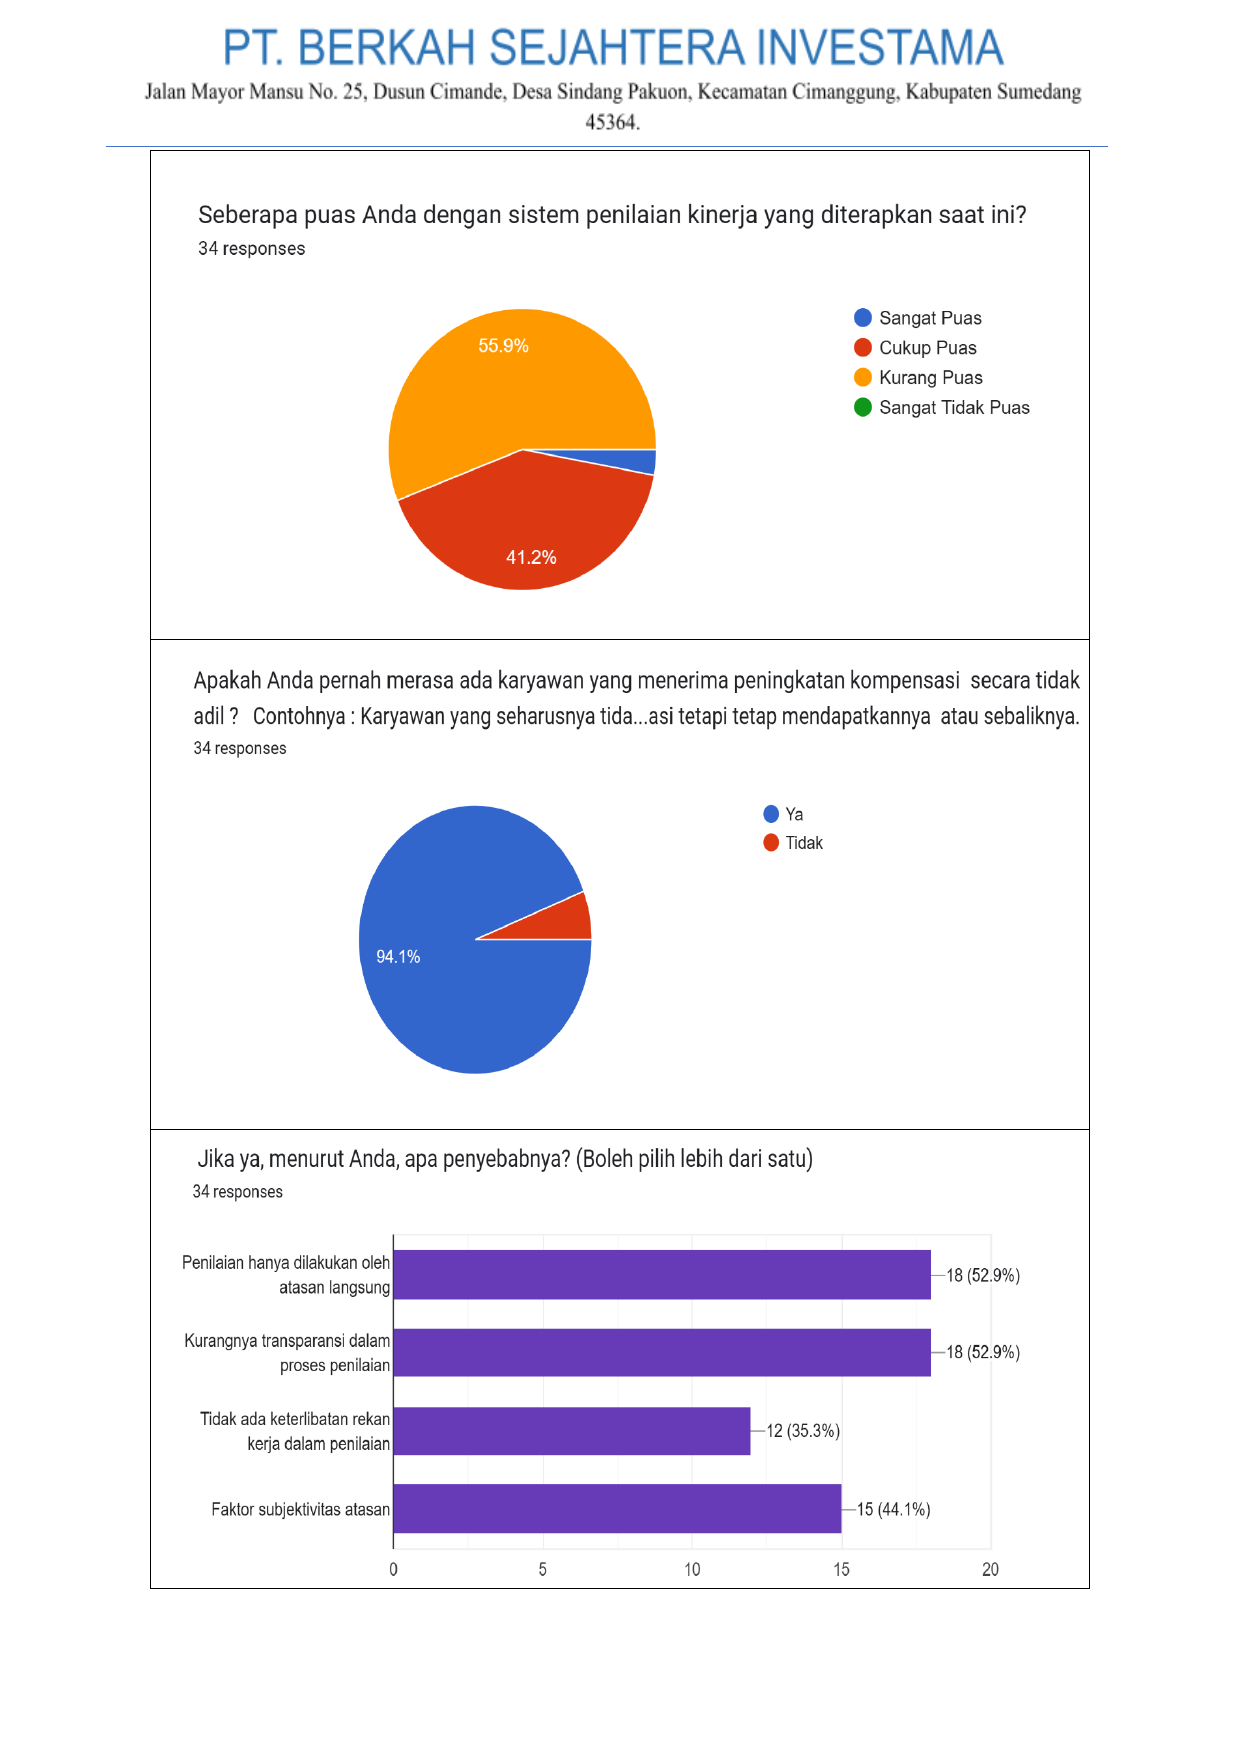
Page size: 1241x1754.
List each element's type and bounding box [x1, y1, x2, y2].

table_cell [151, 1130, 1089, 1588]
table_cell [151, 640, 1089, 1129]
table_cell [151, 151, 1089, 639]
picture [142, 147, 1083, 162]
picture [162, 1135, 1083, 1584]
picture [162, 161, 1082, 627]
picture [142, 17, 1083, 146]
picture [162, 645, 1082, 1115]
